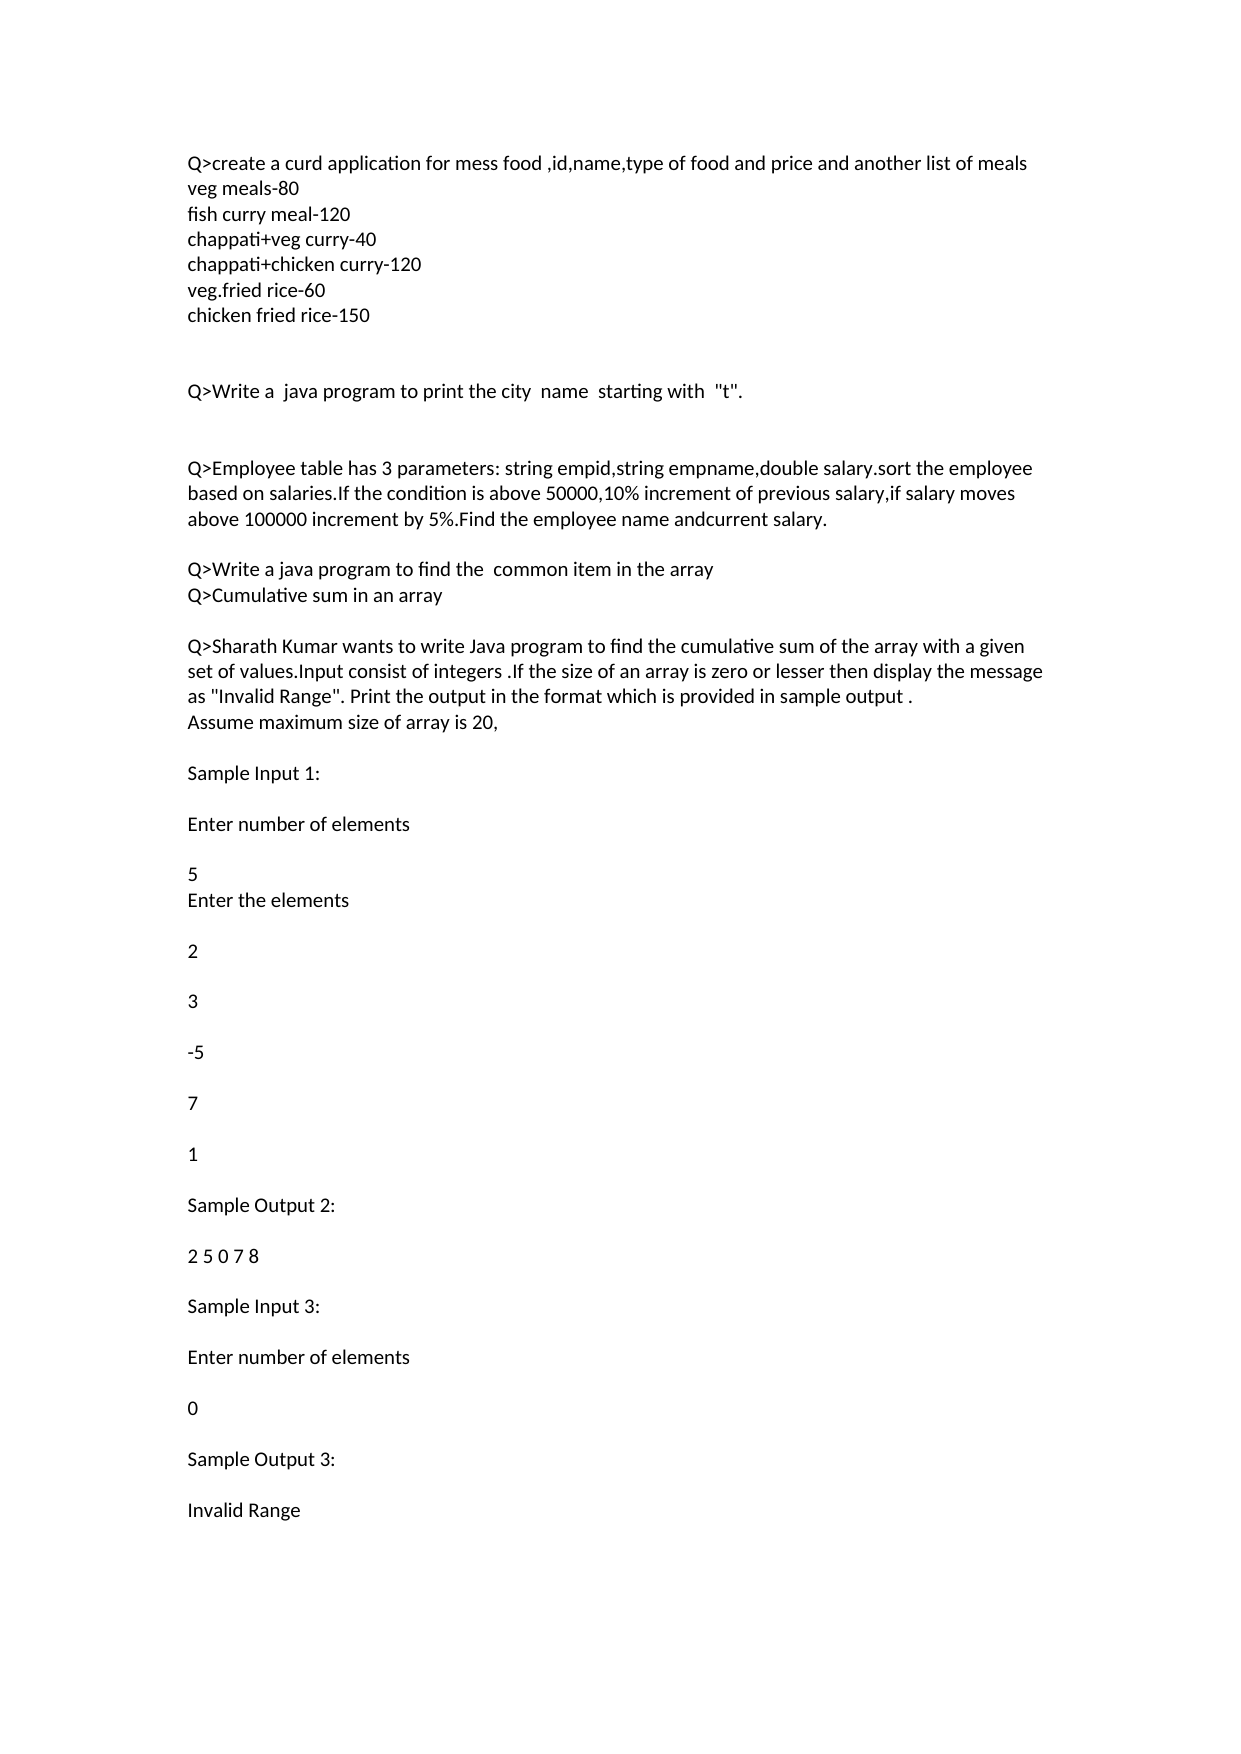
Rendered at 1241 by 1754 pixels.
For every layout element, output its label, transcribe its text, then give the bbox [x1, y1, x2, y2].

text 7 [187, 1090, 1053, 1116]
text Enter number of elements [187, 811, 1053, 836]
text Q>Write a java program to find the common item in the array [187, 557, 1053, 582]
text chappati+chicken curry-120 [187, 252, 1053, 277]
text 0 [187, 1395, 1053, 1421]
text Sample Output 2: [187, 1192, 1053, 1217]
text Q>Sharath Kumar wants to write Java program to find the cumulative sum of the array with a given set of values.Input consist of integers .If the size of an array is zero or lesser then display the message as "Invalid Range". Print the output in the format which is provided in sample output . [187, 633, 1053, 709]
text Enter the elements [187, 887, 1053, 912]
text 5 [187, 862, 1053, 887]
text 2 5 0 7 8 [187, 1243, 1053, 1268]
text 2 [187, 938, 1053, 963]
text Q>Cumulative sum in an array [187, 582, 1053, 607]
text 3 [187, 989, 1053, 1014]
text 1 [187, 1141, 1053, 1167]
text Sample Input 3: [187, 1294, 1053, 1319]
text Assume maximum size of array is 20, [187, 709, 1053, 734]
text chappati+veg curry-40 [187, 226, 1053, 252]
text fish curry meal-120 [187, 201, 1053, 226]
text Q>Write a java program to print the city name starting with "t". [187, 379, 1053, 404]
text veg meals-80 [187, 175, 1053, 201]
text Q>Employee table has 3 parameters: string empid,string empname,double salary.sort the employee based on salaries.If the condition is above 50000,10% increment of previous salary,if salary moves above 100000 increment by 5%.Find the employee name andcurrent salary. [187, 455, 1053, 531]
text Invalid Range [187, 1497, 1053, 1522]
text Enter number of elements [187, 1344, 1053, 1370]
text Sample Input 1: [187, 760, 1053, 785]
text veg.fried rice-60 [187, 277, 1053, 302]
text Q>create a curd application for mess food ,id,name,type of food and price and another list of meals [187, 150, 1053, 175]
text chicken fried rice-150 [187, 302, 1053, 328]
text Sample Output 3: [187, 1446, 1053, 1472]
text -5 [187, 1039, 1053, 1065]
